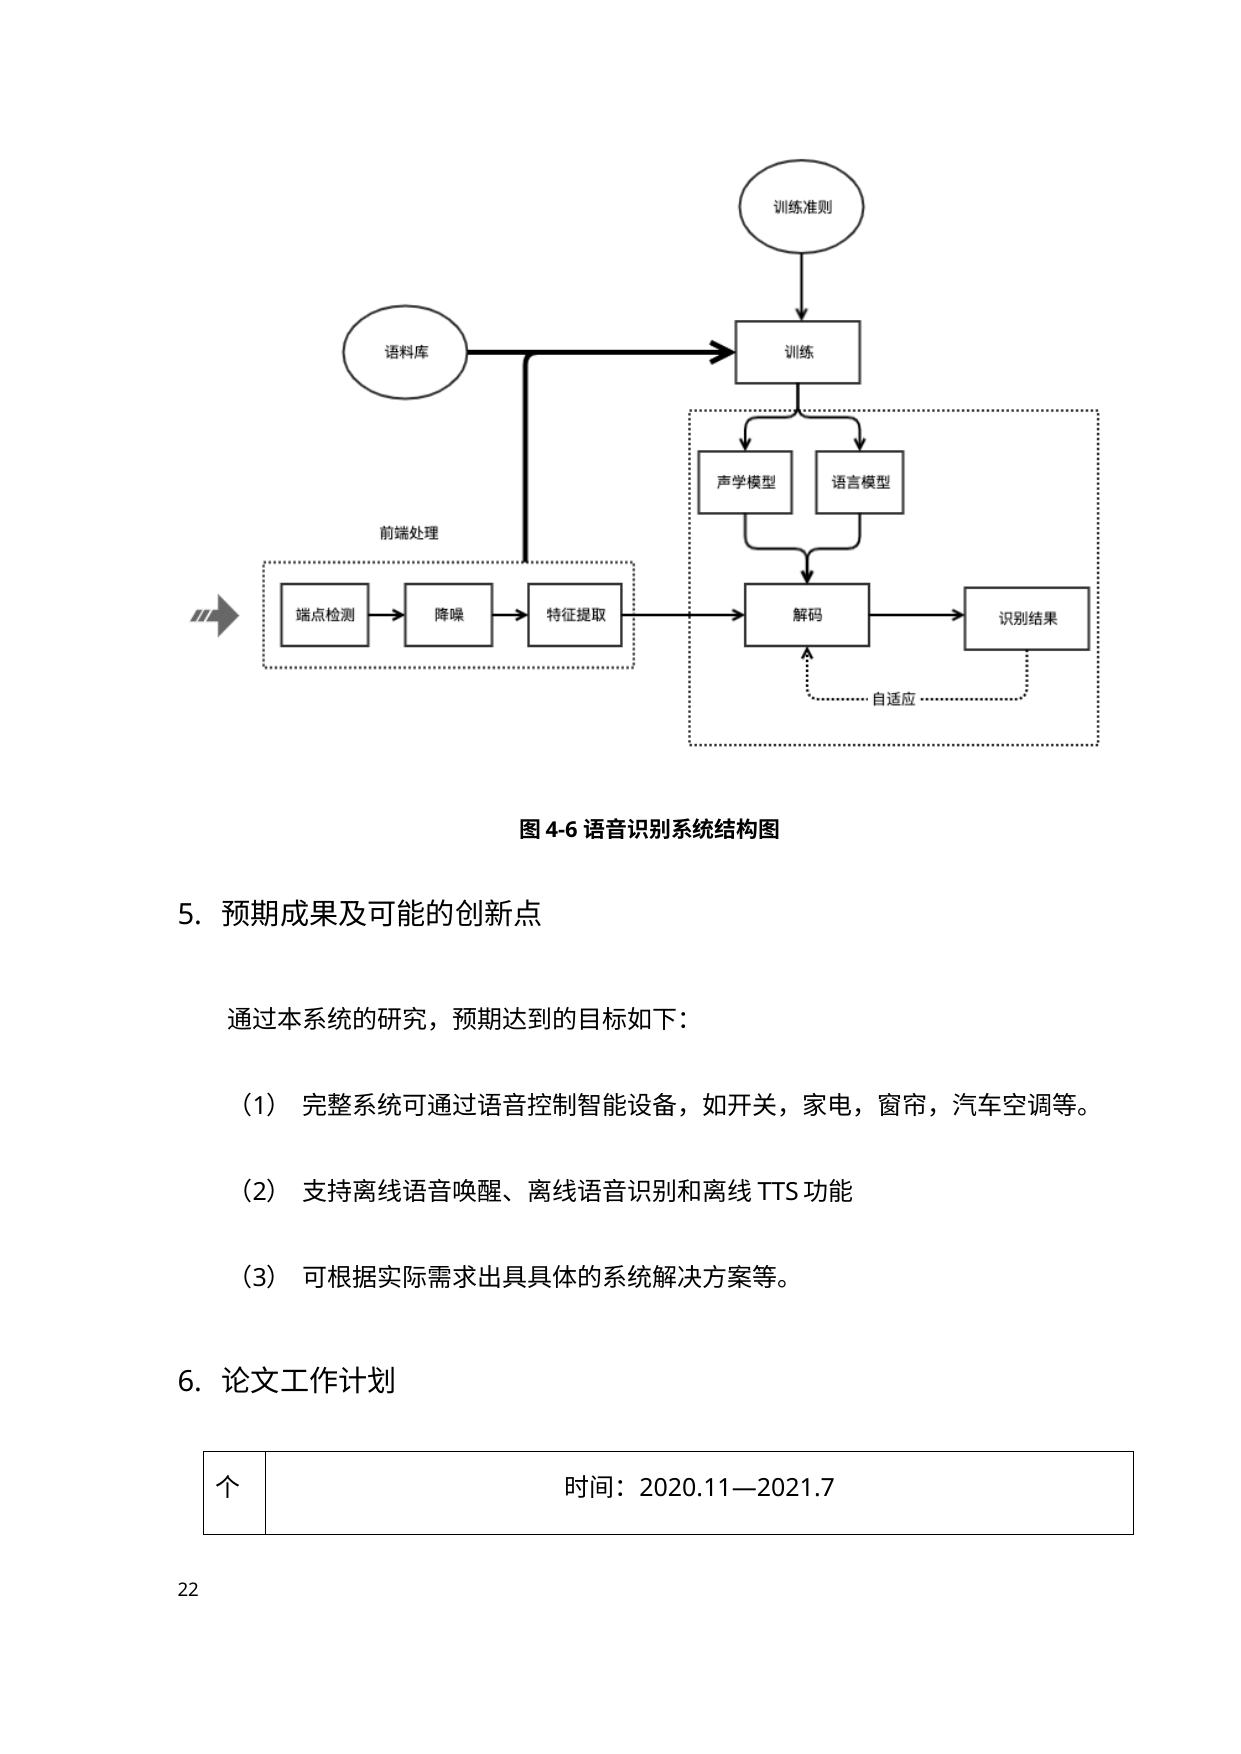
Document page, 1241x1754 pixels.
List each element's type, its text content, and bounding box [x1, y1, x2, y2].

list 可根据实际需求出具具体的系统解决方案等。 [227, 1242, 1122, 1310]
text 图4-6 语音识别系统结构图 [177, 811, 1122, 845]
text 通过本系统的研究，预期达到的目标如下： [177, 984, 1122, 1052]
picture [177, 148, 1123, 770]
list 支持离线语音唤醒、离线语音识别和离线TTS功能 [227, 1156, 1122, 1224]
table_header 个人任务计划 [204, 1452, 265, 1534]
list 完整系统可通过语音控制智能设备，如开关，家电，窗帘，汽车空调等。 [227, 1070, 1122, 1138]
subtitle 预期成果及可能的创新点 [177, 878, 1122, 946]
table_header 时间：2020.11—2021.7 [266, 1452, 1133, 1534]
subtitle 论文工作计划 [177, 1345, 1122, 1413]
